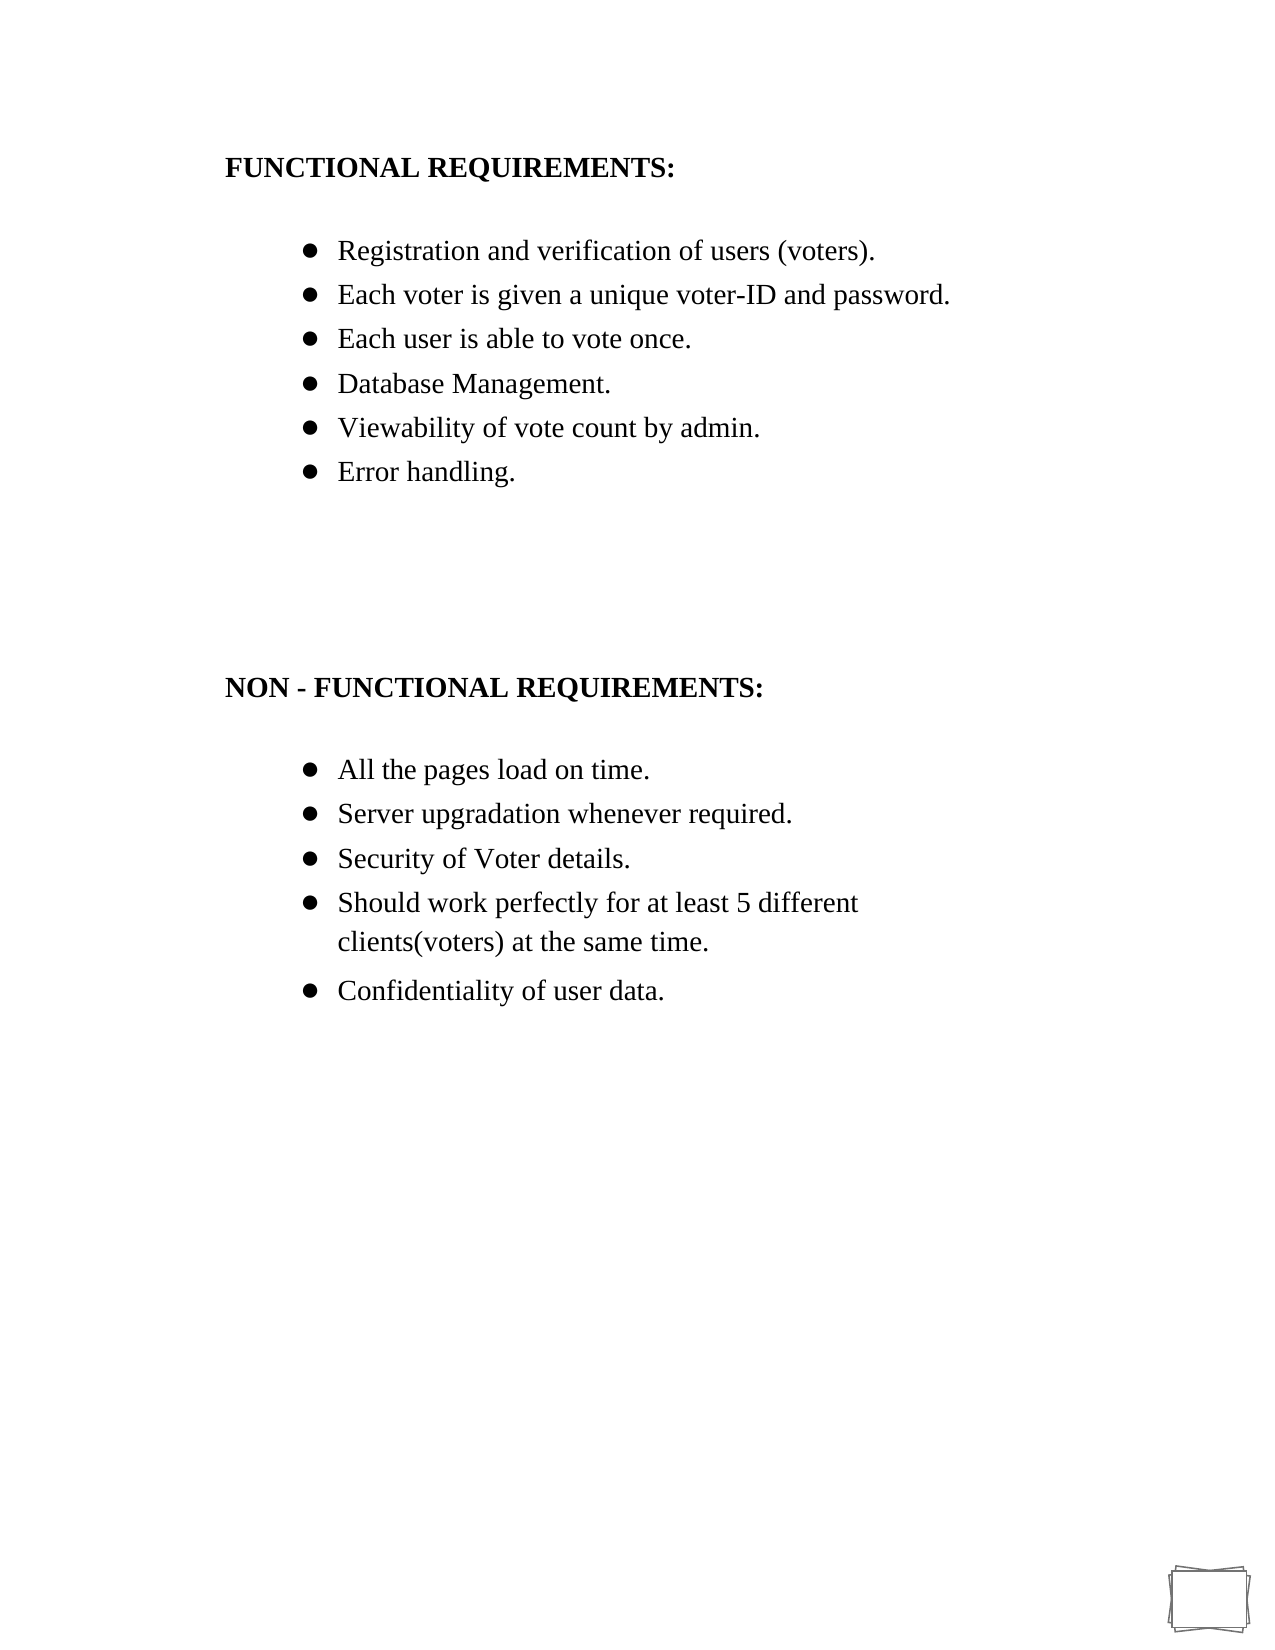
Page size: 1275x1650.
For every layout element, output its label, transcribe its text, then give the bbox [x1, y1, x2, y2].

list Each voter is given a unique voter-ID and password. [300, 273, 1144, 312]
list Error handling. [300, 450, 1144, 488]
list Should work perfectly for at least 5 different clients(voters) at the same time. [300, 881, 932, 958]
list Viewability of vote count by admin. [300, 406, 1144, 444]
list Confidentiality of user data. [300, 969, 1144, 1007]
subtitle FUNCTIONAL REQUIREMENTS: [225, 150, 1144, 183]
list Security of Voter details. [300, 837, 1144, 875]
list Registration and verification of users (voters). [300, 229, 1144, 267]
list Each user is able to vote once. [300, 317, 1144, 356]
subtitle NON - FUNCTIONAL REQUIREMENTS: [225, 671, 1144, 704]
list Server upgradation whenever required. [300, 792, 1144, 831]
list Database Management. [300, 362, 1144, 400]
list All the pages load on time. [300, 748, 1144, 787]
